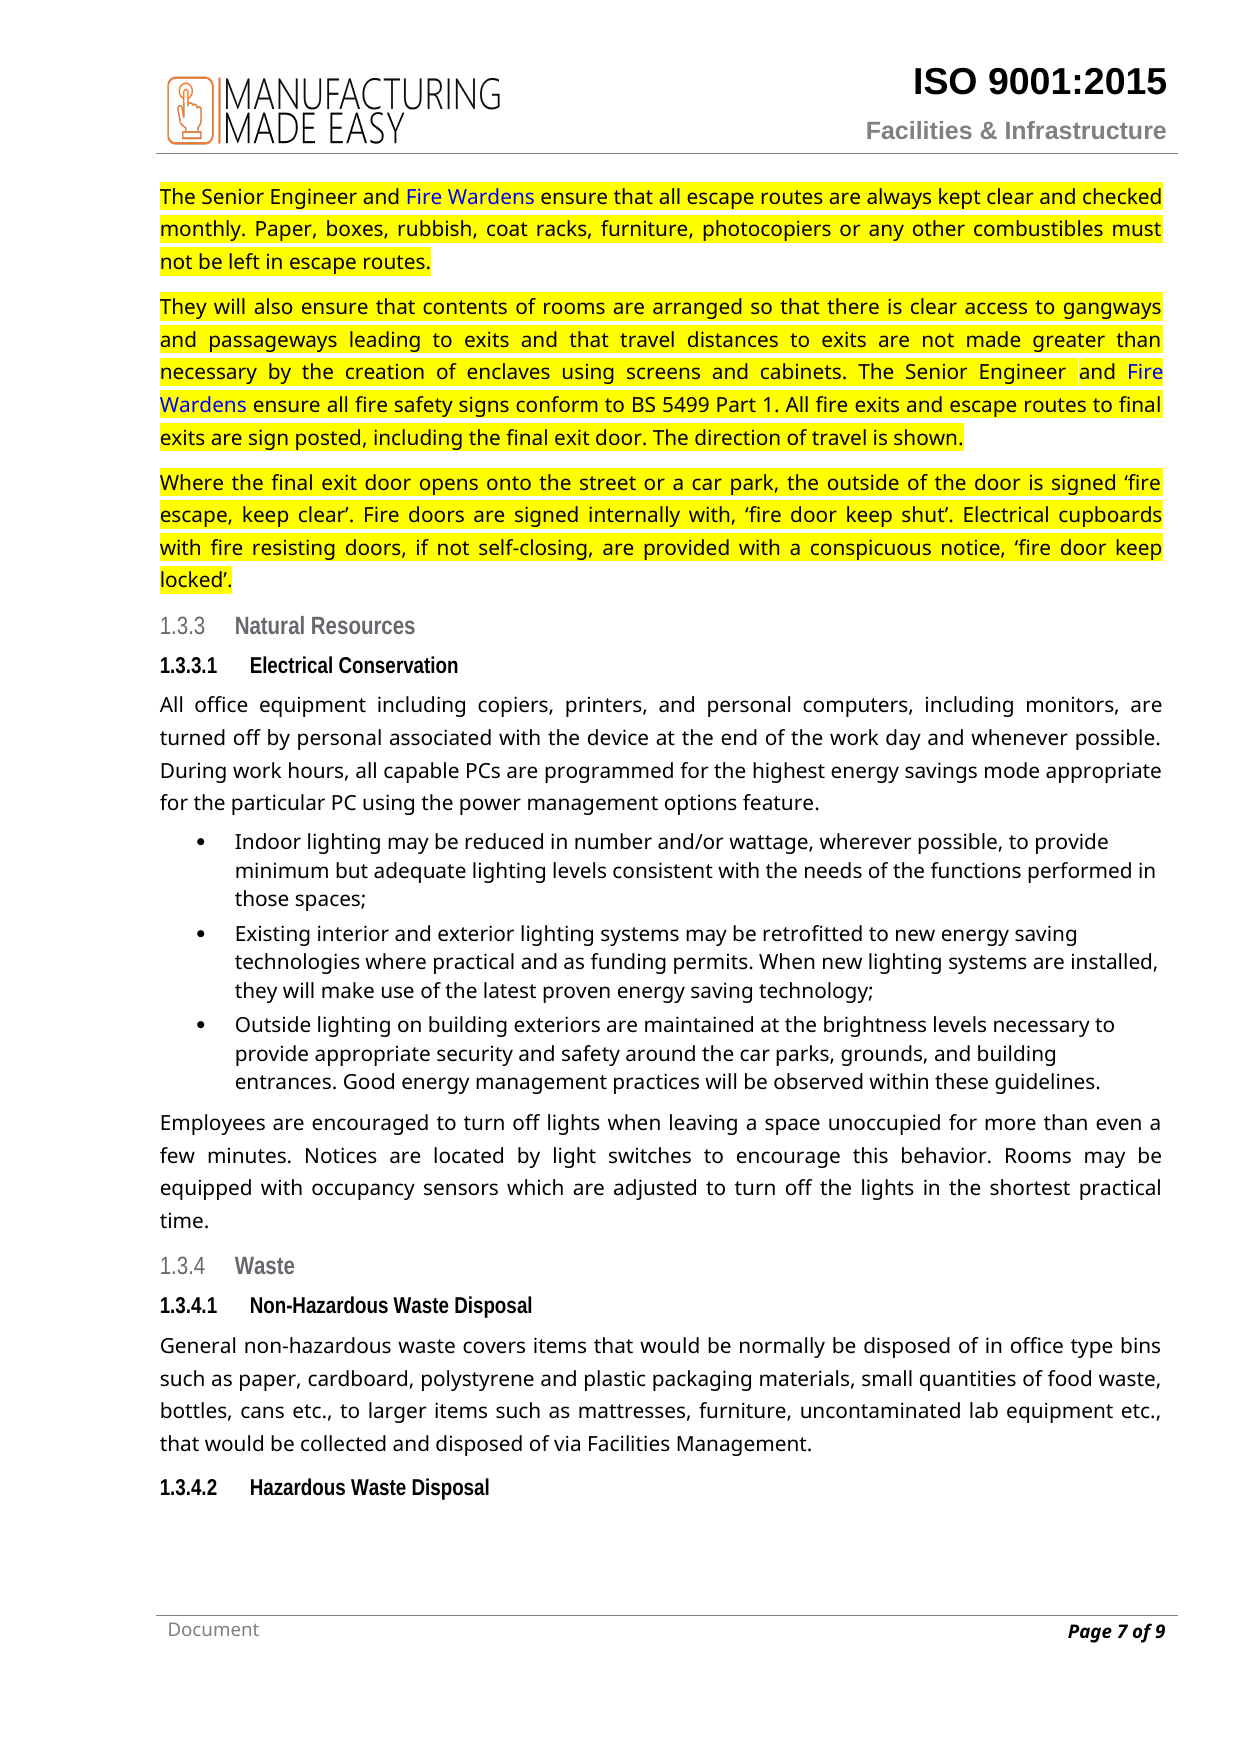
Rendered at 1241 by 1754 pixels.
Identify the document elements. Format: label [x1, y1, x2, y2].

picture [167, 59, 522, 153]
